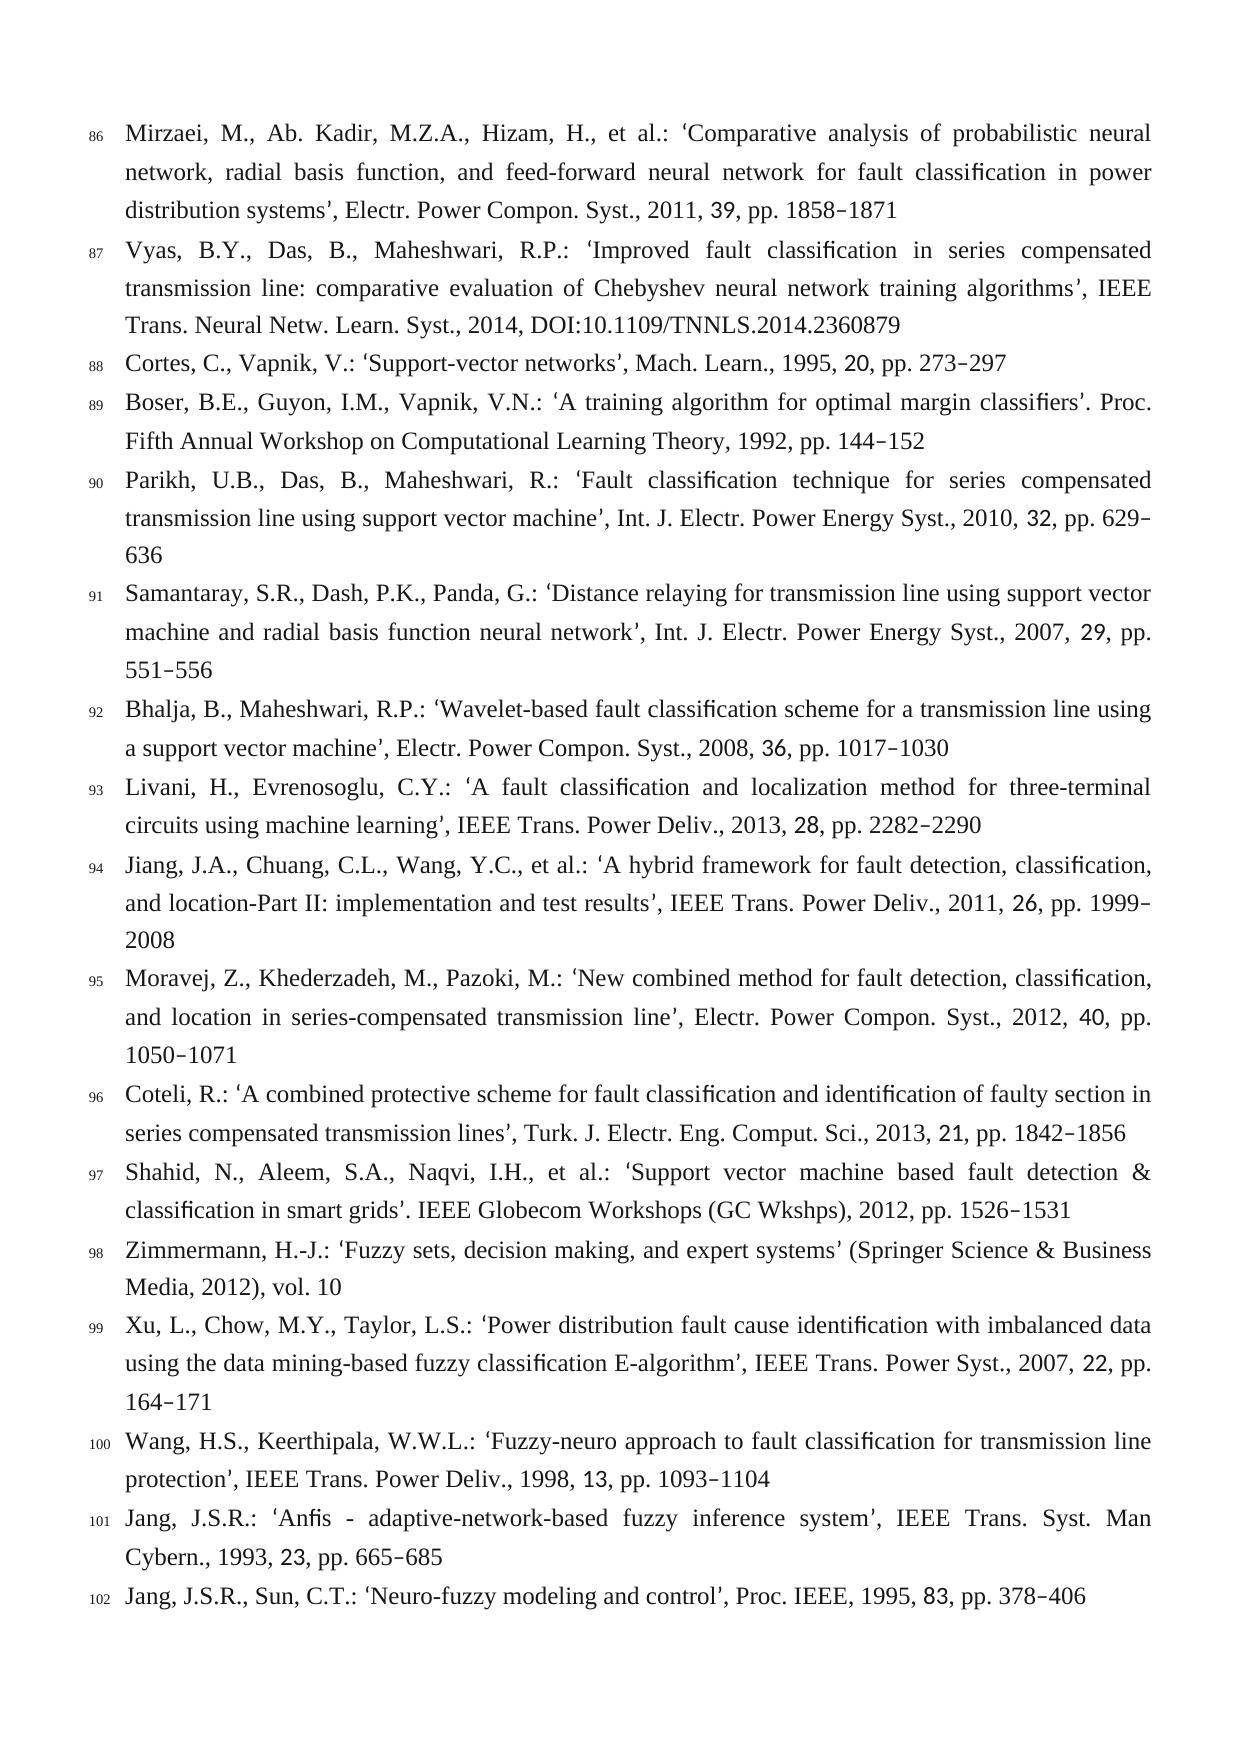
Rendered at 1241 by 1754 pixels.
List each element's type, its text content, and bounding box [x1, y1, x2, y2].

list Zimmermann, H.-J.: ‘Fuzzy sets, decision making, and expert systems’ (Springer Science & Business Media, 2012), vol. 10 [88, 1234, 1152, 1301]
list Bhalja, B., Maheshwari, R.P.: ‘Wavelet-based fault classification scheme for a transmission line using a support vector machine’, Electr. Power Compon. Syst., 2008, 36, pp. 1017–1030 [88, 693, 1152, 762]
list Parikh, U.B., Das, B., Maheshwari, R.: ‘Fault classification technique for series compensated transmission line using support vector machine’, Int. J. Electr. Power Energy Syst., 2010, 32, pp. 629–636 [88, 464, 1152, 569]
list Jang, J.S.R.: ‘Anfis - adaptive-network-based fuzzy inference system’, IEEE Trans. Syst. Man Cybern., 1993, 23, pp. 665–685 [88, 1503, 1152, 1572]
list Mirzaei, M., Ab. Kadir, M.Z.A., Hizam, H., et al.: ‘Comparative analysis of probabilistic neural network, radial basis function, and feed-forward neural network for fault classification in power distribution systems’, Electr. Power Compon. Syst., 2011, 39, pp. 1858–1871 [88, 118, 1152, 225]
list Boser, B.E., Guyon, I.M., Vapnik, V.N.: ‘A training algorithm for optimal margin classifiers’. Proc. Fifth Annual Workshop on Computational Learning Theory, 1992, pp. 144–152 [88, 386, 1152, 455]
list Moravej, Z., Khederzadeh, M., Pazoki, M.: ‘New combined method for fault detection, classification, and location in series-compensated transmission line’, Electr. Power Compon. Syst., 2012, 40, pp. 1050–1071 [88, 962, 1152, 1070]
list Samantaray, S.R., Dash, P.K., Panda, G.: ‘Distance relaying for transmission line using support vector machine and radial basis function neural network’, Int. J. Electr. Power Energy Syst., 2007, 29, pp. 551–556 [88, 577, 1152, 685]
list Shahid, N., Aleem, S.A., Naqvi, I.H., et al.: ‘Support vector machine based fault detection & classification in smart grids’. IEEE Globecom Workshops (GC Wkshps), 2012, pp. 1526–1531 [88, 1156, 1152, 1225]
list Xu, L., Chow, M.Y., Taylor, L.S.: ‘Power distribution fault cause identification with imbalanced data using the data mining-based fuzzy classification E-algorithm’, IEEE Trans. Power Syst., 2007, 22, pp. 164–171 [88, 1309, 1152, 1416]
list Jang, J.S.R., Sun, C.T.: ‘Neuro-fuzzy modeling and control’, Proc. IEEE, 1995, 83, pp. 378–406 [88, 1580, 1152, 1611]
list Cortes, C., Vapnik, V.: ‘Support-vector networks’, Mach. Learn., 1995, 20, pp. 273–297 [88, 347, 1152, 378]
list Coteli, R.: ‘A combined protective scheme for fault classification and identification of faulty section in series compensated transmission lines’, Turk. J. Electr. Eng. Comput. Sci., 2013, 21, pp. 1842–1856 [88, 1078, 1152, 1147]
list Jiang, J.A., Chuang, C.L., Wang, Y.C., et al.: ‘A hybrid framework for fault detection, classification, and location-Part II: implementation and test results’, IEEE Trans. Power Deliv., 2011, 26, pp. 1999–2008 [88, 849, 1152, 954]
list Wang, H.S., Keerthipala, W.W.L.: ‘Fuzzy-neuro approach to fault classification for transmission line protection’, IEEE Trans. Power Deliv., 1998, 13, pp. 1093–1104 [88, 1425, 1152, 1494]
list Livani, H., Evrenosoglu, C.Y.: ‘A fault classification and localization method for three-terminal circuits using machine learning’, IEEE Trans. Power Deliv., 2013, 28, pp. 2282–2290 [88, 771, 1152, 840]
list Vyas, B.Y., Das, B., Maheshwari, R.P.: ‘Improved fault classification in series compensated transmission line: comparative evaluation of Chebyshev neural network training algorithms’, IEEE Trans. Neural Netw. Learn. Syst., 2014, DOI:10.1109/TNNLS.2014.2360879 [88, 234, 1152, 339]
